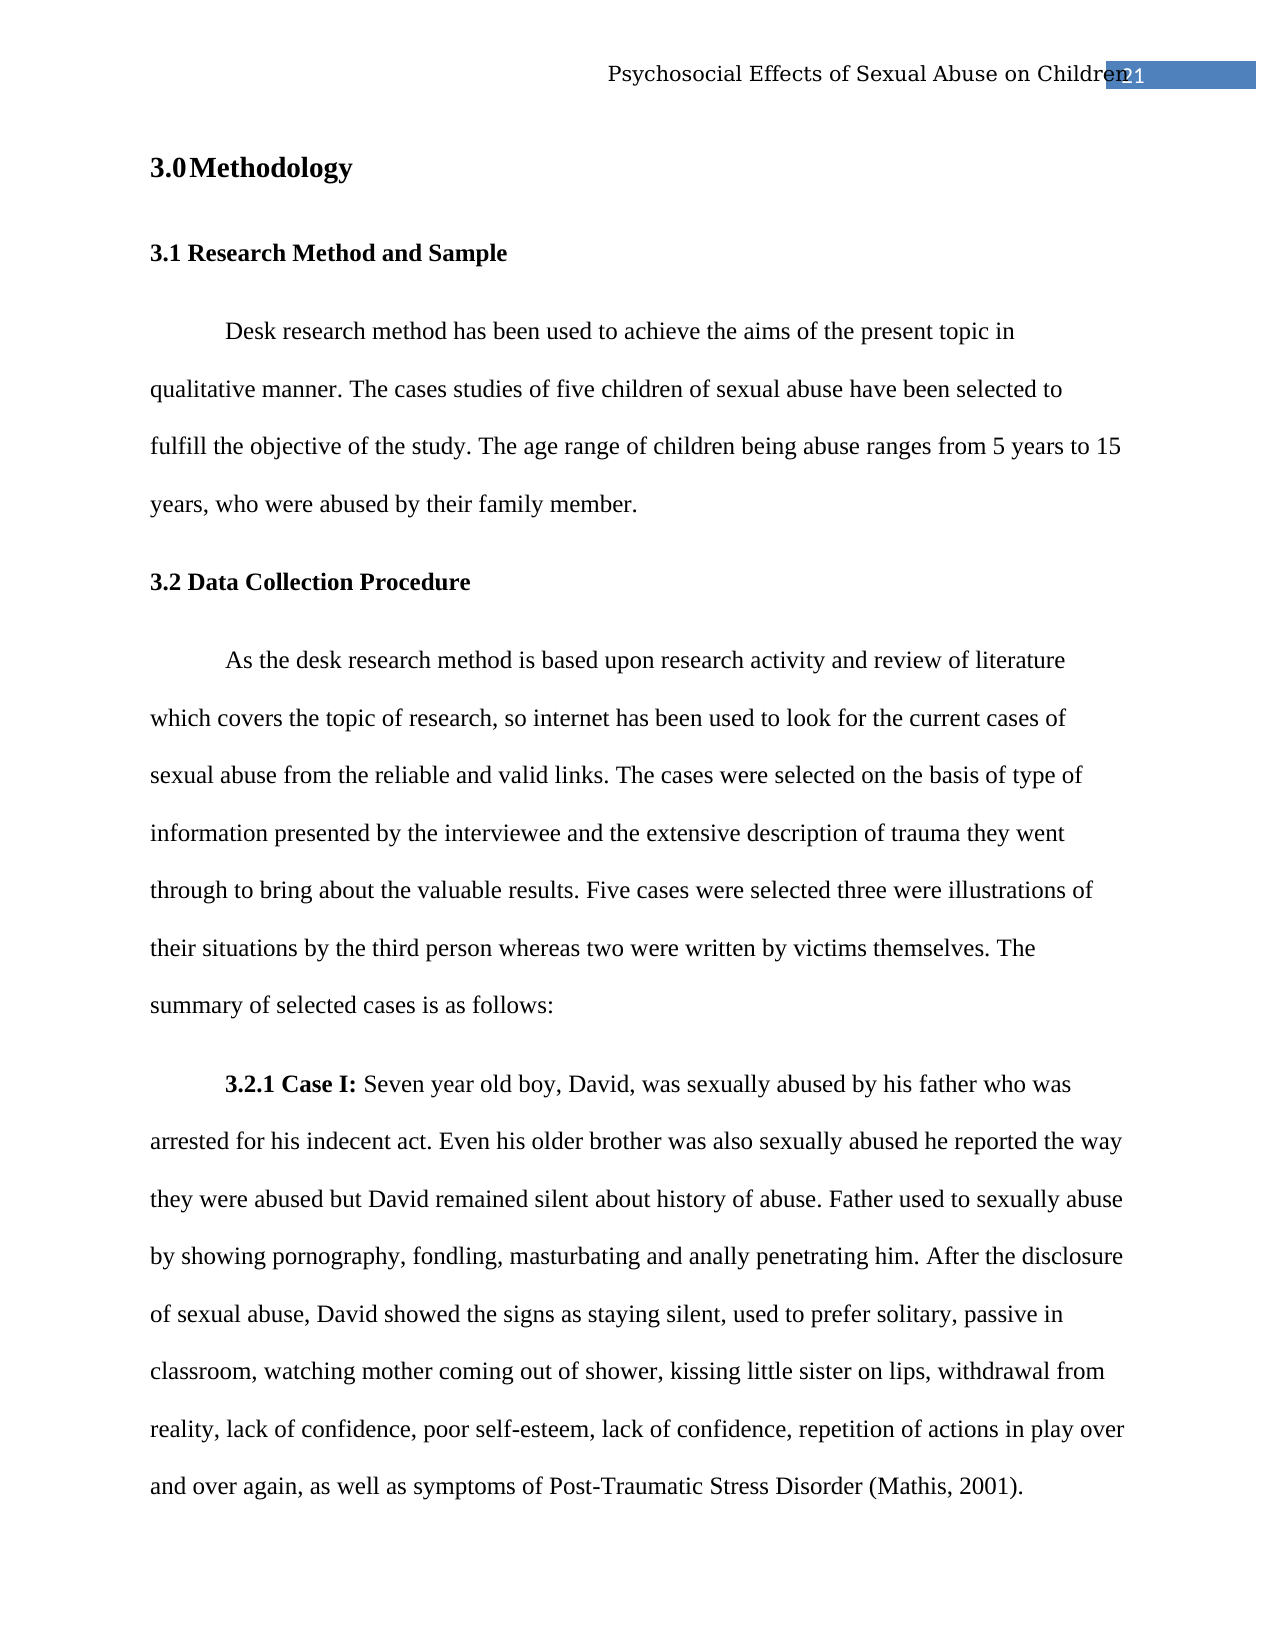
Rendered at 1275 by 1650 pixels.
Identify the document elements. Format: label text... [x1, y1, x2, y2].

text As the desk research method is based upon research activity and review of literature which covers the topic of research, so internet has been used to look for the current cases of sexual abuse from the reliable and valid links. The cases were selected on the basis of type of information presented by the interviewee and the extensive description of trauma they went through to bring about the valuable results. Five cases were selected three were illustrations of their situations by the third person whereas two were written by victims themselves. The summary of selected cases is as follows: [150, 645, 1125, 1019]
list Methodology [150, 150, 1125, 183]
text 3.1 Research Method and Sample [150, 238, 1125, 267]
text 3.2 Data Collection Procedure [150, 567, 1125, 596]
text 3.2.1 Case I: Seven year old boy, David, was sexually abused by his father who was arrested for his indecent act. Even his older brother was also sexually abused he reported the way they were abused but David remained silent about history of abuse. Father used to sexually abuse by showing pornography, fondling, masturbating and anally penetrating him. After the disclosure of sexual abuse, David showed the signs as staying silent, used to prefer solitary, passive in classroom, watching mother coming out of shower, kissing little sister on lips, withdrawal from reality, lack of confidence, poor self-esteem, lack of confidence, repetition of actions in play over and over again, as well as symptoms of Post-Traumatic Stress Disorder (Mathis, 2001). [150, 1069, 1125, 1500]
text Desk research method has been used to achieve the aims of the present topic in qualitative manner. The cases studies of five children of sexual abuse have been selected to fulfill the objective of the study. The age range of children being abuse ranges from 5 years to 15 years, who were abused by their family member. [150, 316, 1125, 517]
